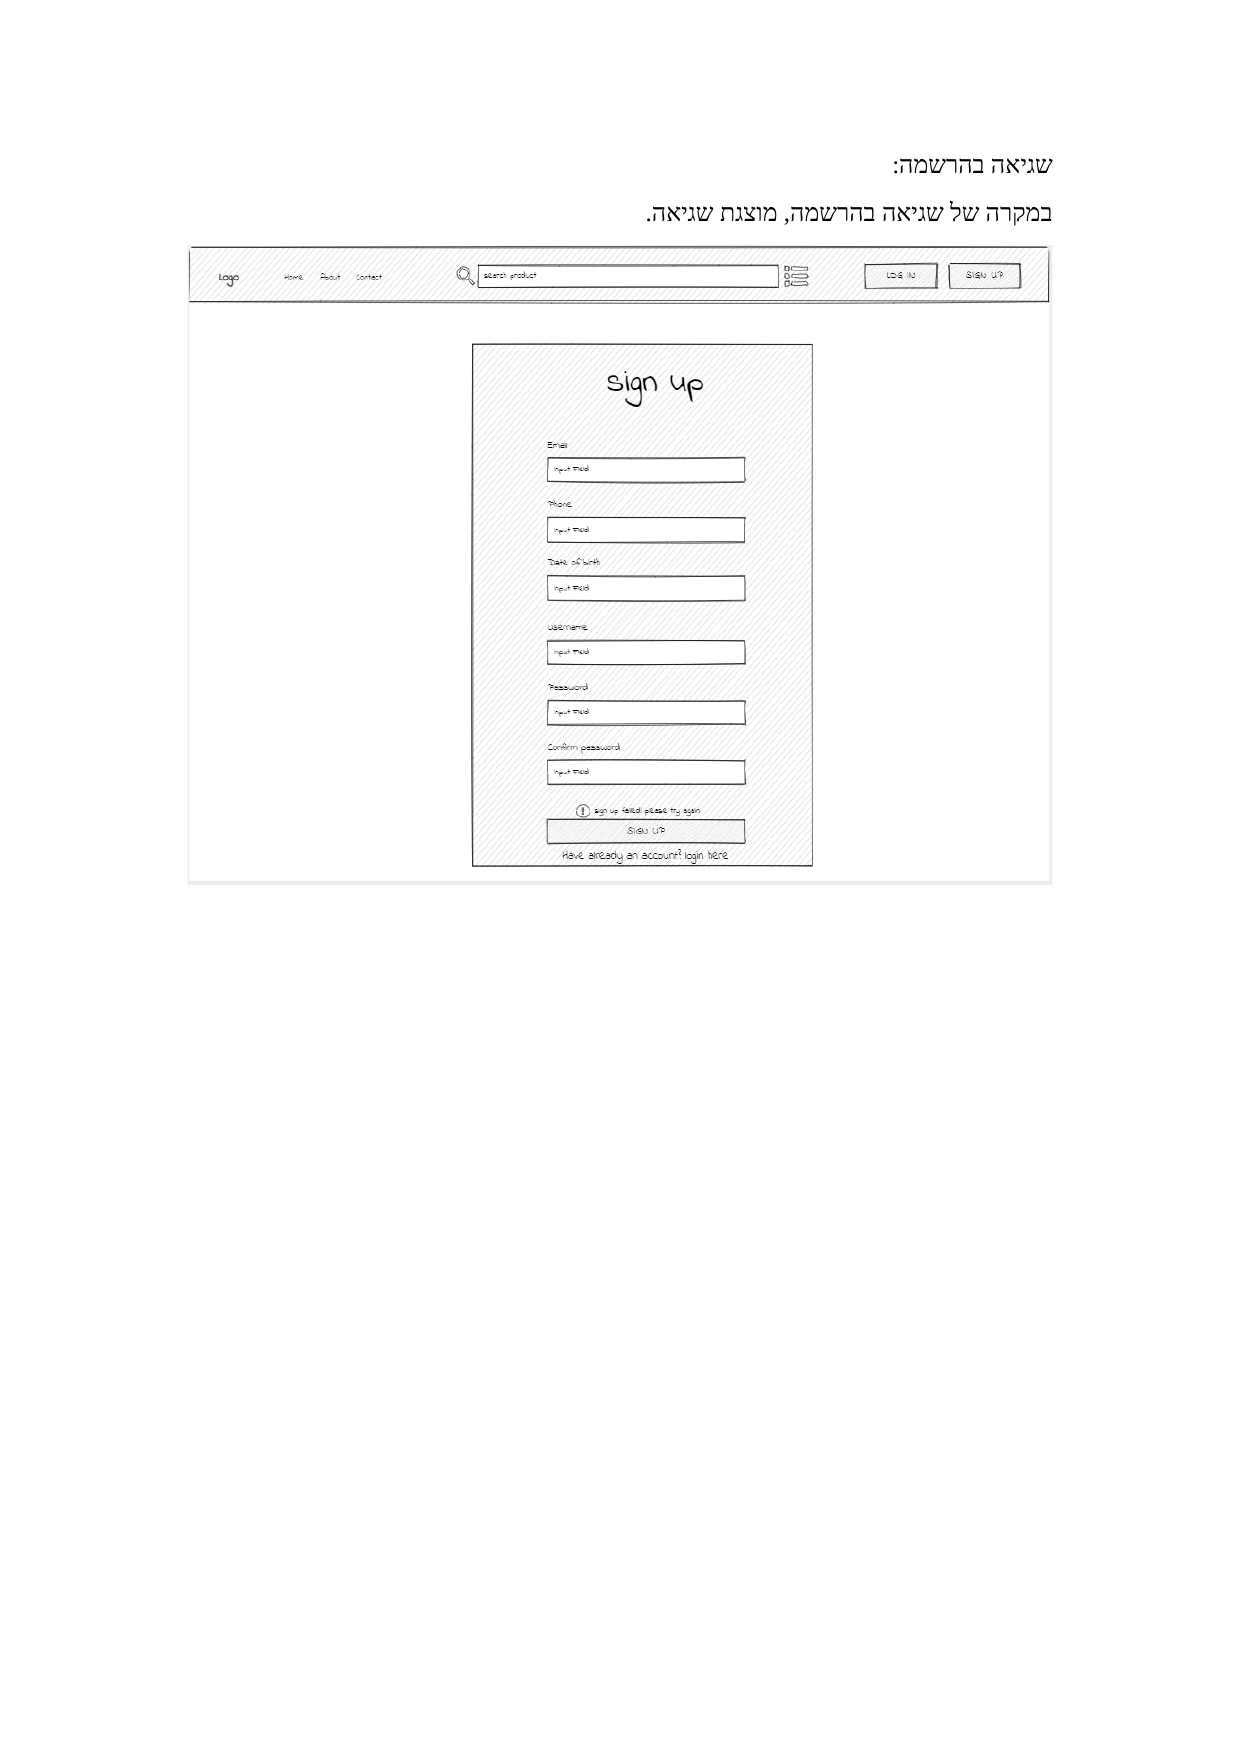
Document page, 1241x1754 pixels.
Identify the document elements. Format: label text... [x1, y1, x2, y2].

text שגיאה בהרשמה: [187, 150, 1053, 179]
picture [187, 245, 1053, 885]
text במקרה של שגיאה בהרשמה, מוצגת שגיאה. [187, 198, 1053, 226]
